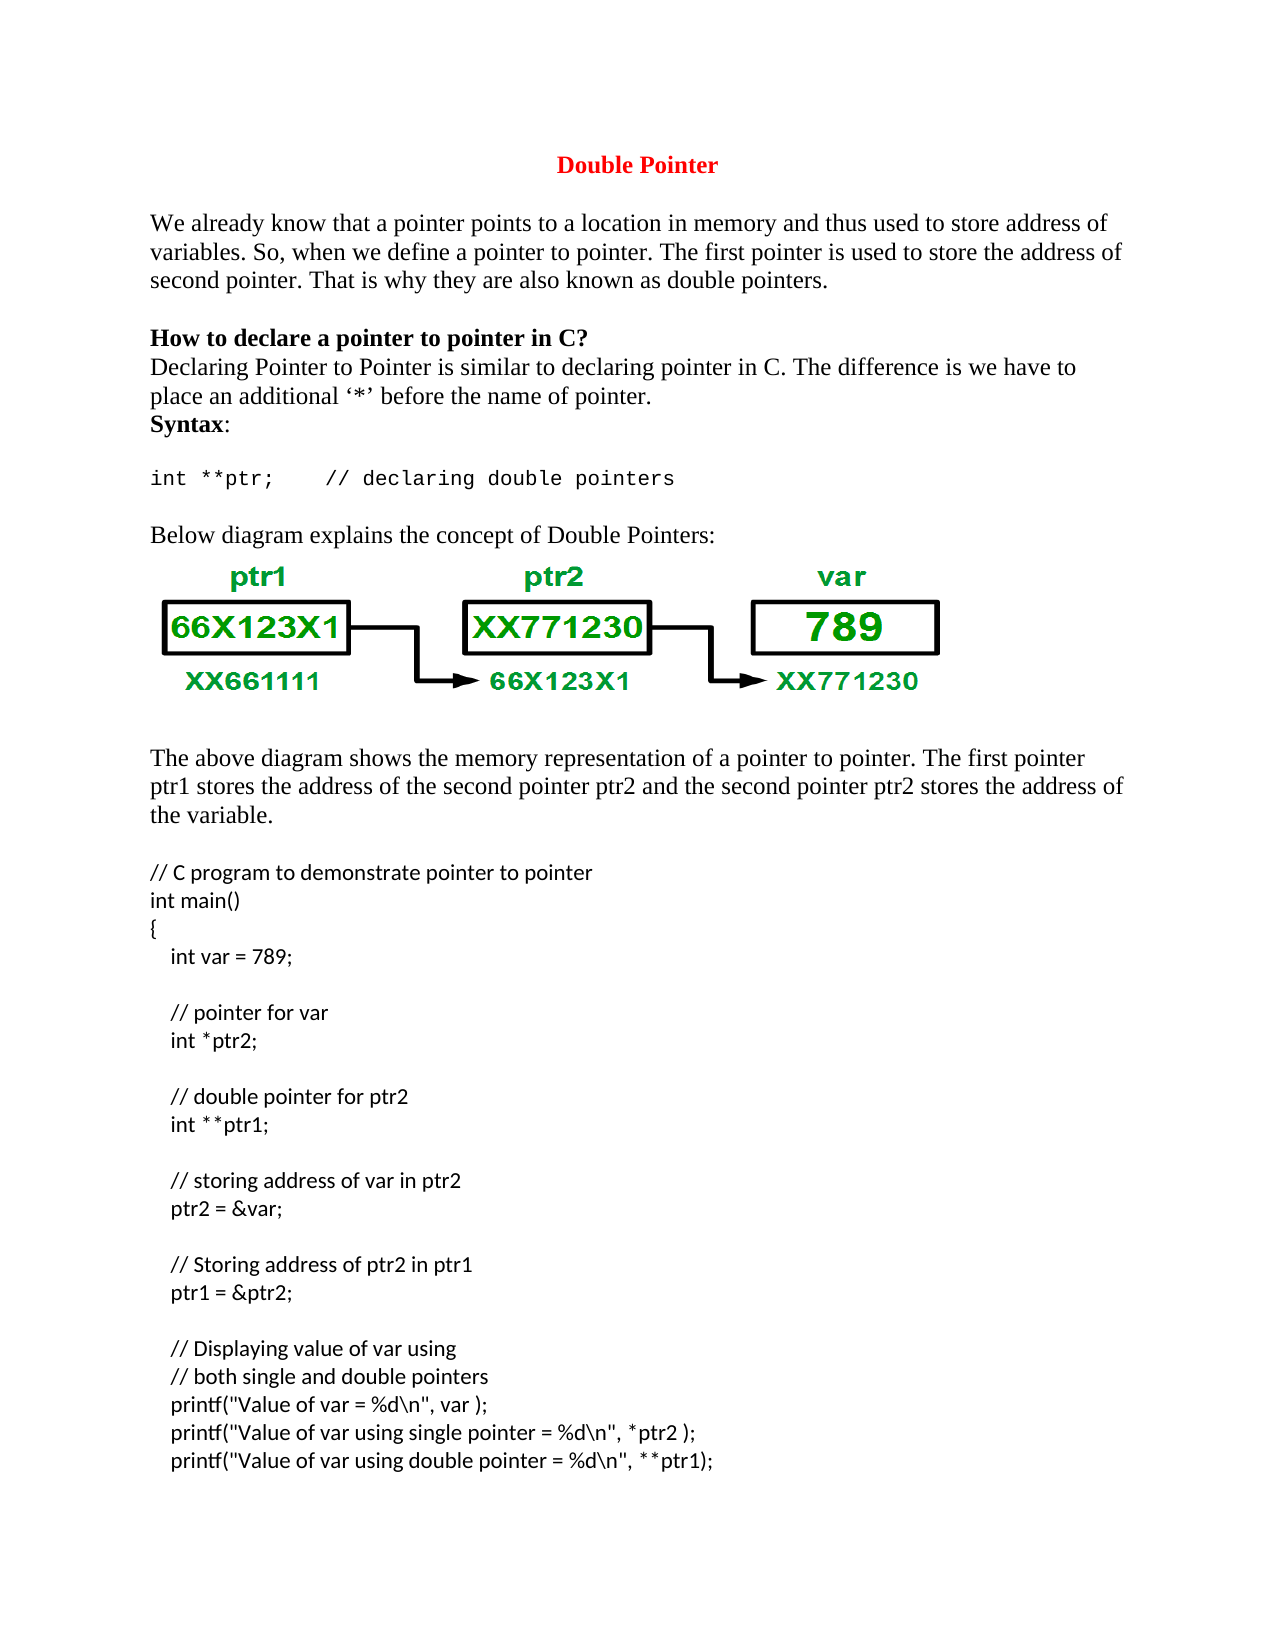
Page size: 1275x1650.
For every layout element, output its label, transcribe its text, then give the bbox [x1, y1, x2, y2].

text int *ptr2; [150, 1026, 1125, 1054]
text // double pointer for ptr2 [150, 1082, 1125, 1110]
text The above diagram shows the memory representation of a pointer to pointer. The first pointer ptr1 stores the address of the second pointer ptr2 and the second pointer ptr2 stores the address of the variable. [150, 743, 1125, 829]
text ptr1 = &ptr2; [150, 1278, 1125, 1306]
picture [150, 549, 952, 714]
text // both single and double pointers [150, 1362, 1125, 1391]
text printf("Value of var using double pointer = %d\n", **ptr1); [150, 1447, 1125, 1474]
text // Storing address of ptr2 in ptr1 [150, 1250, 1125, 1278]
text // Displaying value of var using [150, 1334, 1125, 1362]
text How to declare a pointer to pointer in C? Declaring Pointer to Pointer is similar to declaring pointer in C. The difference is we have to place an additional ‘*’ before the name of pointer. Syntax: [150, 323, 1125, 438]
text int main() [150, 886, 1125, 914]
text Double Pointer [150, 150, 1125, 179]
text // storing address of var in ptr2 [150, 1166, 1125, 1194]
text { [150, 914, 1125, 942]
text // C program to demonstrate pointer to pointer [150, 858, 1125, 886]
text printf("Value of var = %d\n", var ); [150, 1391, 1125, 1418]
text ptr2 = &var; [150, 1194, 1125, 1222]
text We already know that a pointer points to a location in memory and thus used to store address of variables. So, when we define a pointer to pointer. The first pointer is used to store the address of second pointer. That is why they are also known as double pointers. [150, 208, 1125, 294]
text printf("Value of var using single pointer = %d\n", *ptr2 ); [150, 1418, 1125, 1447]
text // pointer for var [150, 998, 1125, 1026]
text int **ptr; // declaring double pointers [150, 467, 1125, 491]
text int **ptr1; [150, 1110, 1125, 1138]
text int var = 789; [150, 942, 1125, 970]
